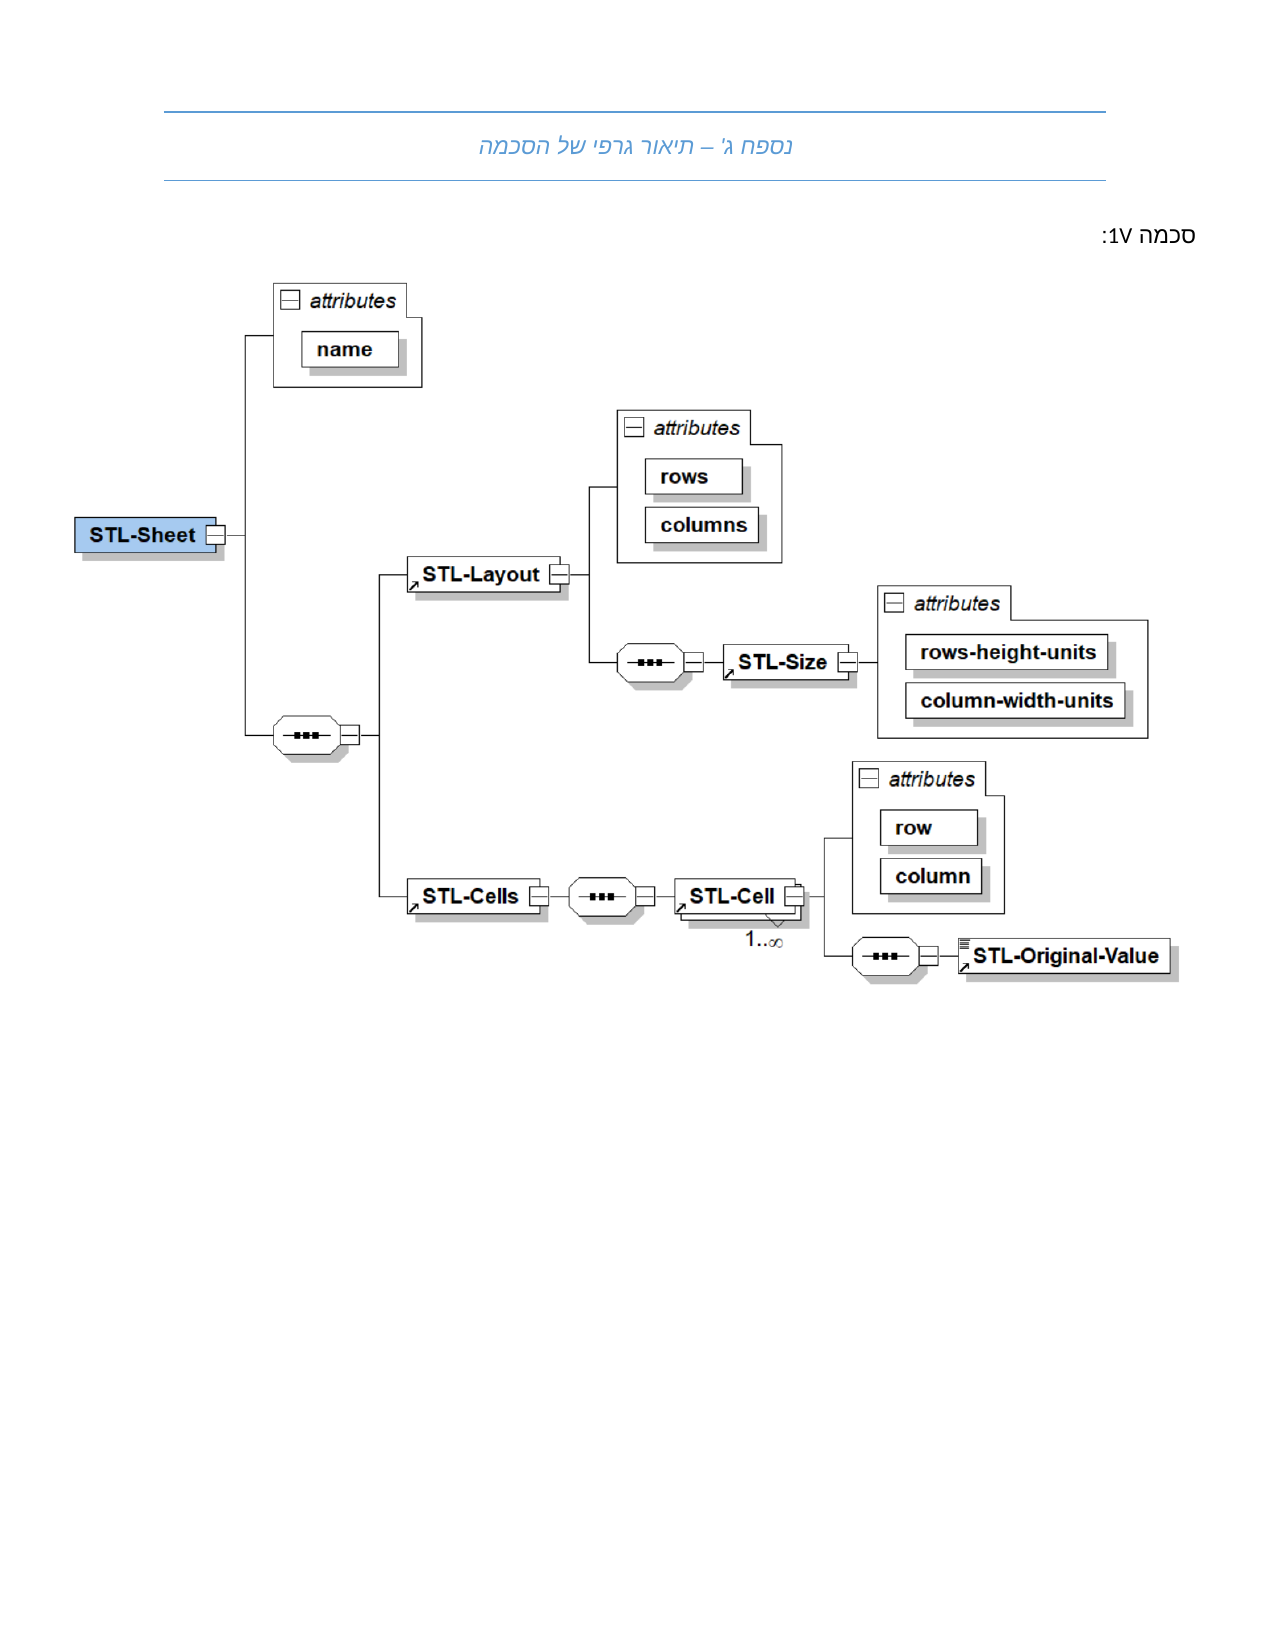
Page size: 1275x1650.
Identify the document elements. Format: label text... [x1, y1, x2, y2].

text נספח ג' – תיאור גרפי של הסכמה [164, 113, 1106, 180]
picture [73, 267, 1196, 1001]
text סכמה 1V: [74, 221, 1196, 249]
